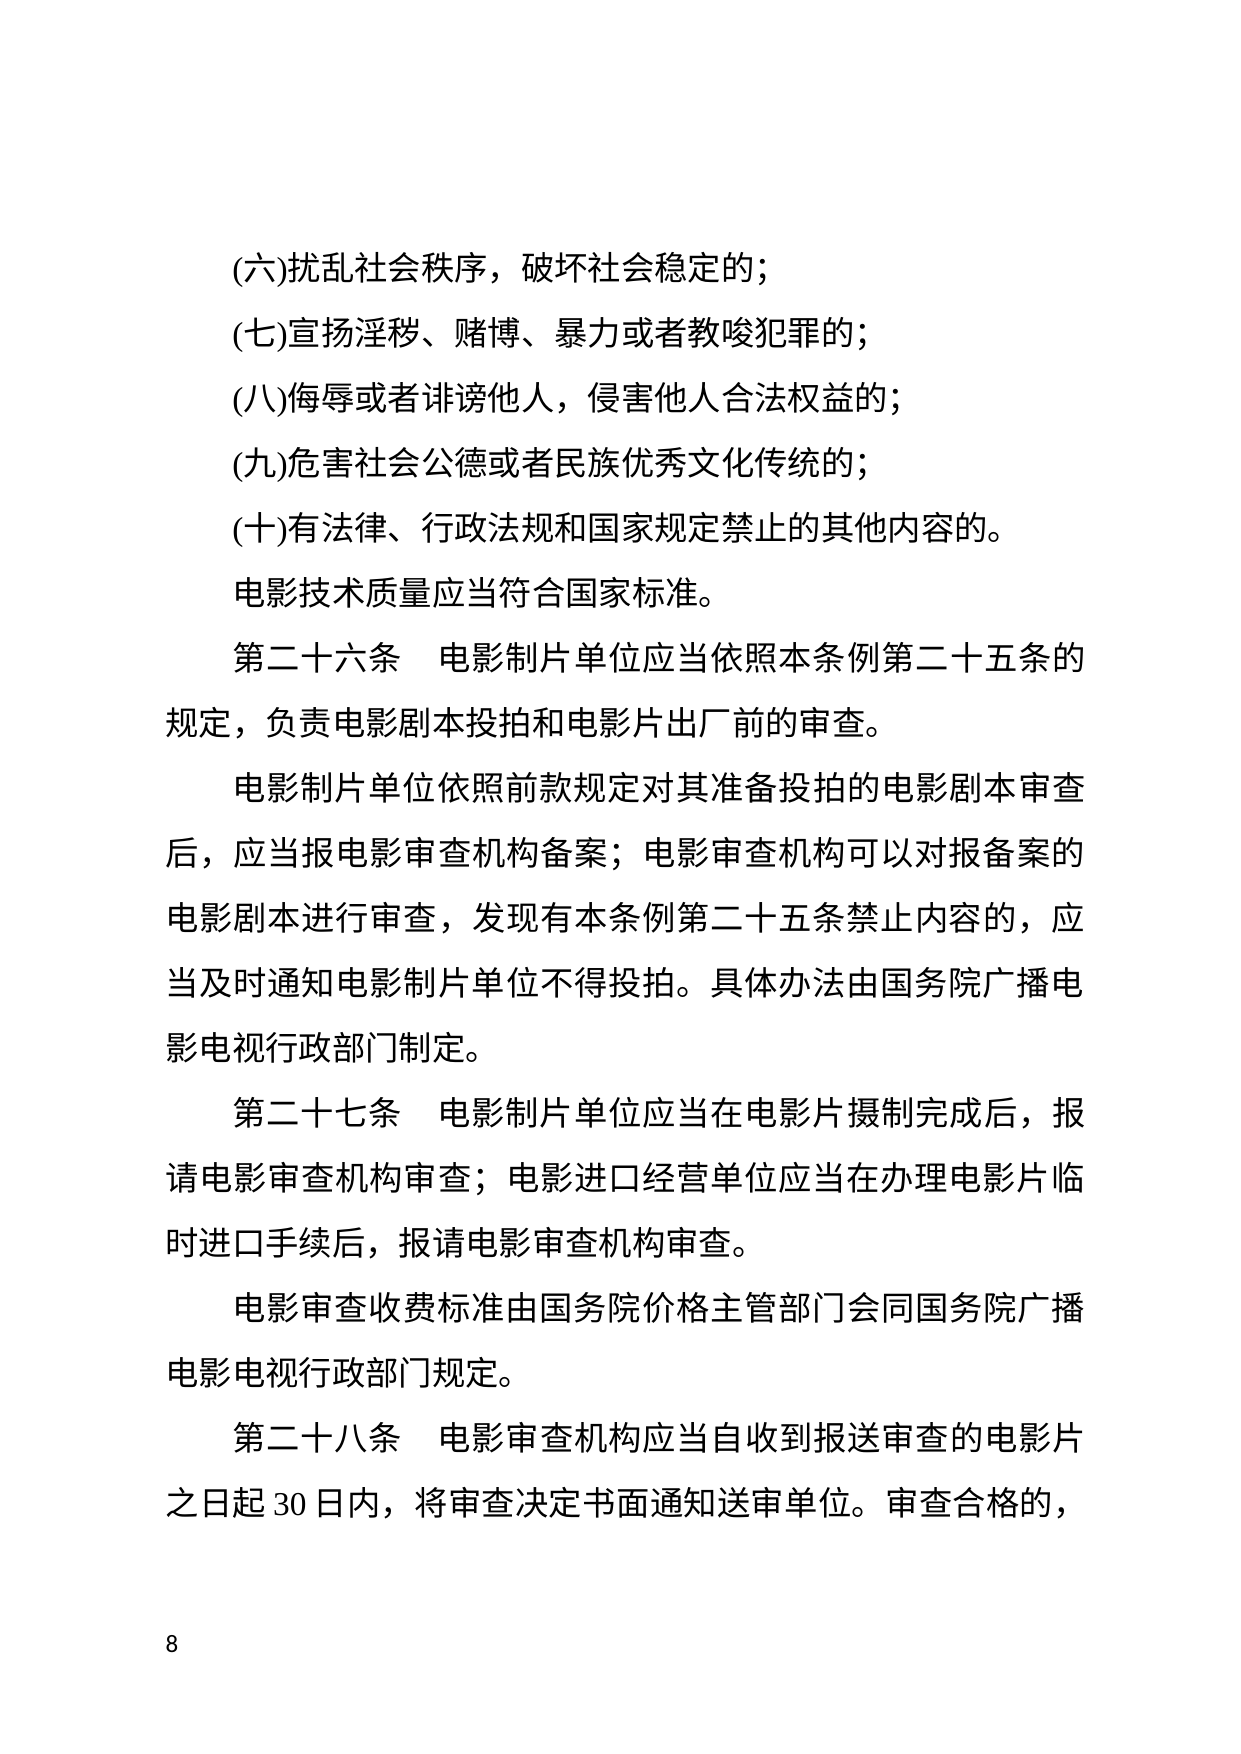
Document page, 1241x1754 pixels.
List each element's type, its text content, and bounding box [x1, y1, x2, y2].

text 第二十六条 电影制片单位应当依照本条例第二十五条的规定，负责电影剧本投拍和电影片出厂前的审查。 [165, 623, 1087, 753]
text (九)危害社会公德或者民族优秀文化传统的； [165, 428, 1087, 493]
text 电影审查收费标准由国务院价格主管部门会同国务院广播电影电视行政部门规定。 [165, 1273, 1087, 1403]
text 电影技术质量应当符合国家标准。 [165, 558, 1087, 623]
text (八)侮辱或者诽谤他人，侵害他人合法权益的； [165, 363, 1087, 428]
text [165, 1403, 1087, 1533]
text 第二十七条 电影制片单位应当在电影片摄制完成后，报请电影审查机构审查；电影进口经营单位应当在办理电影片临时进口手续后，报请电影审查机构审查。 [165, 1078, 1087, 1273]
text (十)有法律、行政法规和国家规定禁止的其他内容的。 [165, 493, 1087, 558]
text (七)宣扬淫秽、赌博、暴力或者教唆犯罪的； [165, 298, 1087, 363]
text (六)扰乱社会秩序，破坏社会稳定的； [165, 233, 1087, 298]
text 电影制片单位依照前款规定对其准备投拍的电影剧本审查后，应当报电影审查机构备案；电影审查机构可以对报备案的电影剧本进行审查，发现有本条例第二十五条禁止内容的，应当及时通知电影制片单位不得投拍。具体办法由国务院广播电影电视行政部门制定。 [165, 753, 1087, 1078]
